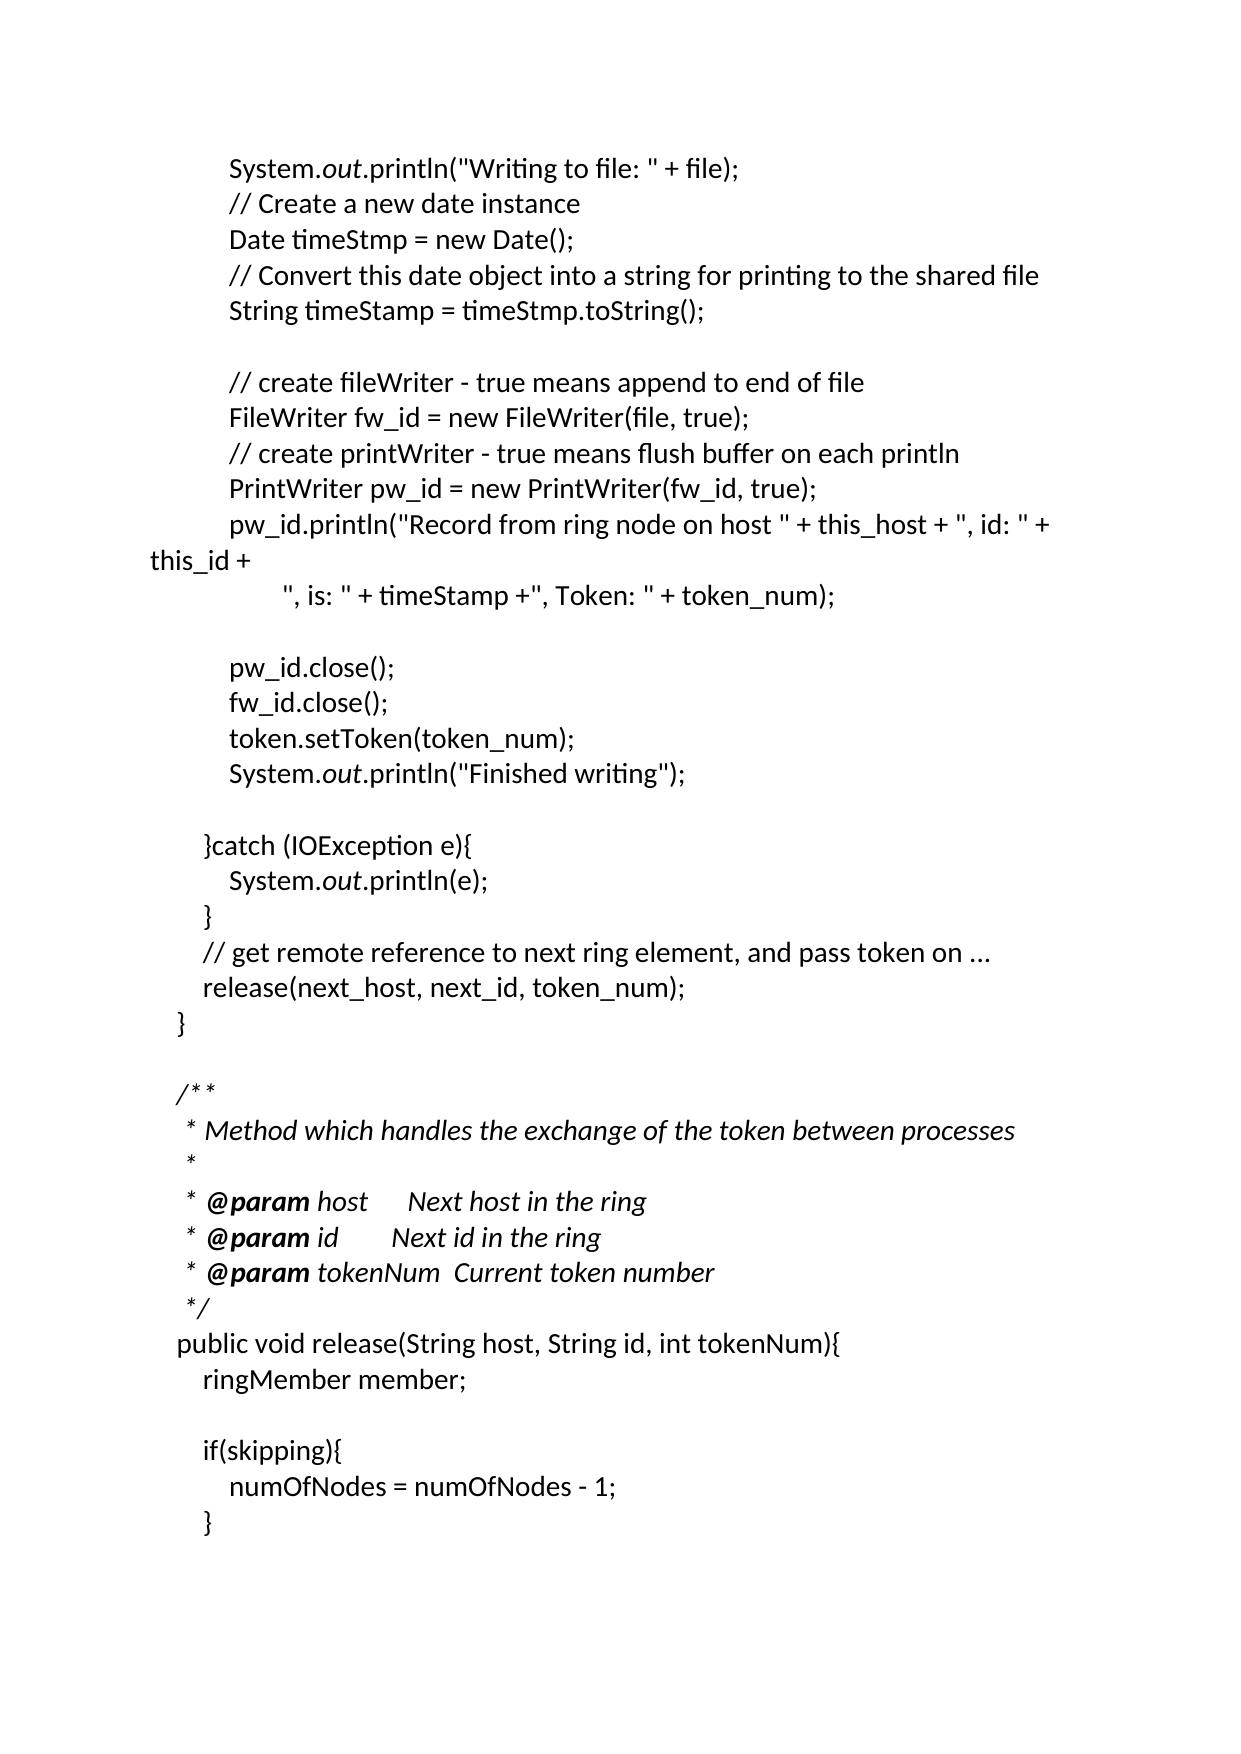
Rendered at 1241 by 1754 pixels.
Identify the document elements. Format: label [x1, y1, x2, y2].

text [150, 150, 1090, 1575]
